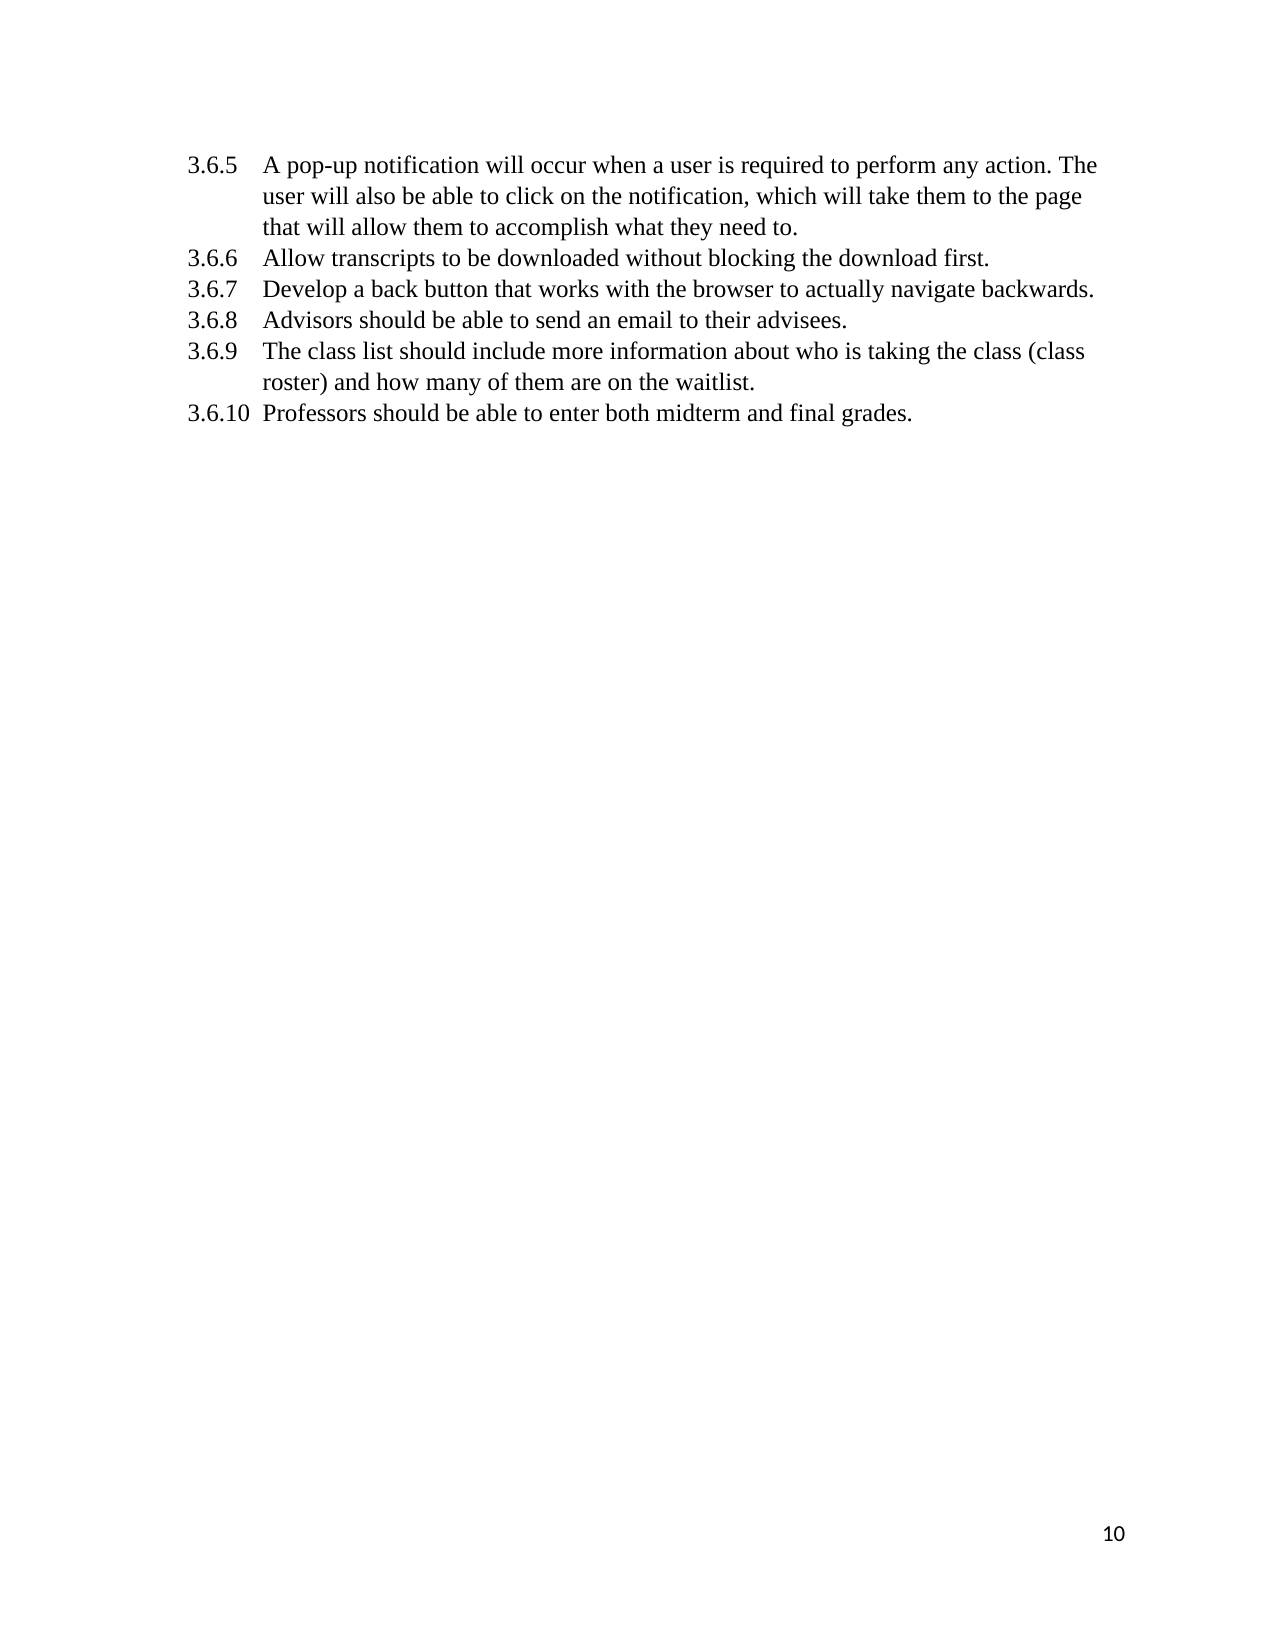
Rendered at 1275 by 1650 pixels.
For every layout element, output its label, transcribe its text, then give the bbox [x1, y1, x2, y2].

list Advisors should be able to send an email to their advisees. [187, 305, 1125, 334]
list Develop a back button that works with the browser to actually navigate backwards. [187, 274, 1125, 303]
list The class list should include more information about who is taking the class (class roster) and how many of them are on the waitlist. [187, 336, 1125, 396]
list Allow transcripts to be downloaded without blocking the download first. [187, 243, 1125, 272]
list Professors should be able to enter both midterm and final grades. [187, 398, 1125, 427]
list A pop-up notification will occur when a user is required to perform any action. The user will also be able to click on the notification, which will take them to the page that will allow them to accomplish what they need to. [187, 150, 1125, 241]
